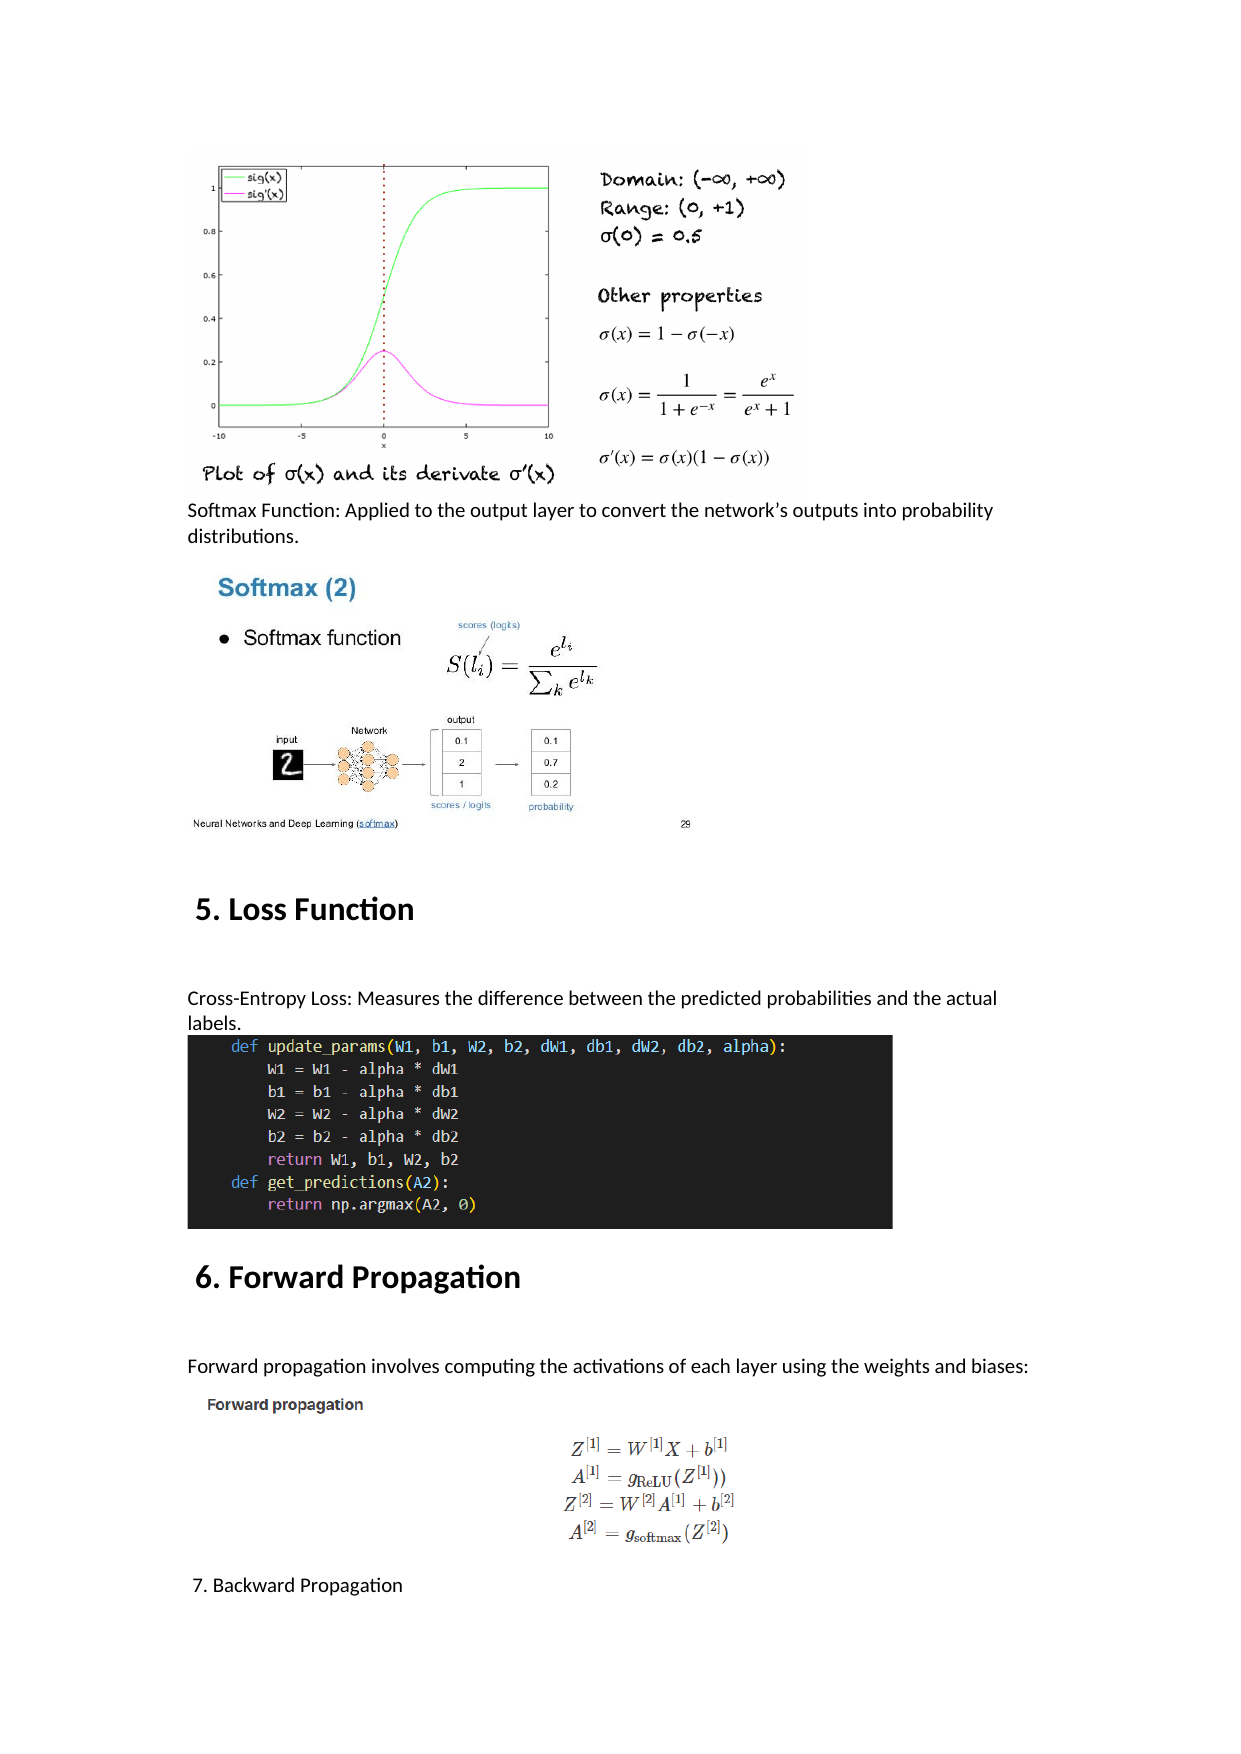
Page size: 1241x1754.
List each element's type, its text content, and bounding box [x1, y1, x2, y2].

text 7. Backward Propagation [187, 1572, 1053, 1597]
subtitle 5. Loss Function [187, 887, 1053, 928]
text Softmax Function: Applied to the output layer to convert the network’s outputs into probability distributions. [187, 498, 1053, 548]
picture [187, 1378, 1052, 1547]
text Forward propagation involves computing the activations of each layer using the weights and biases: [187, 1353, 1053, 1379]
picture [187, 548, 697, 835]
picture [187, 1035, 893, 1229]
text Cross-Entropy Loss: Measures the difference between the predicted probabilities and the actual labels. [187, 985, 1053, 1036]
picture [187, 150, 809, 498]
subtitle 6. Forward Propagation [187, 1256, 1053, 1296]
